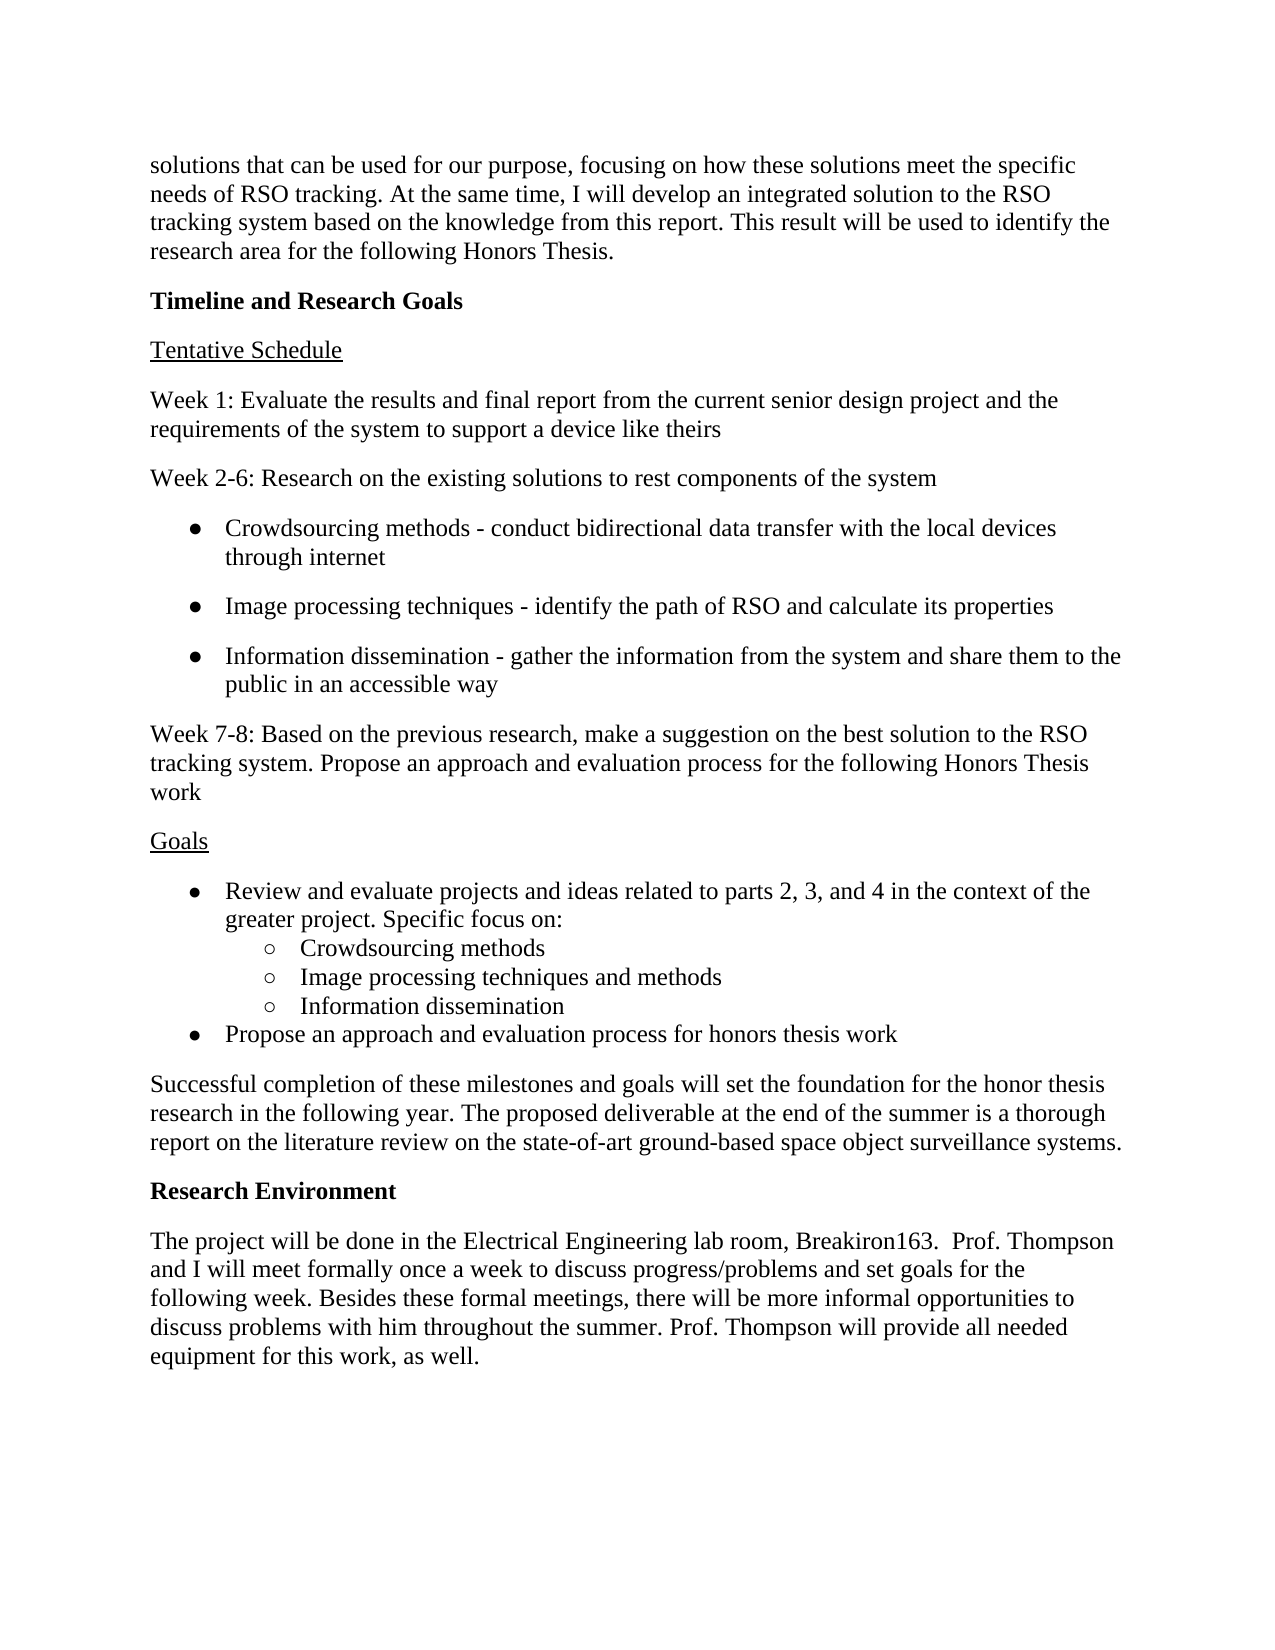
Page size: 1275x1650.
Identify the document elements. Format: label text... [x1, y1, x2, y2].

list Information dissemination [263, 991, 1125, 1019]
list Review and evaluate projects and ideas related to parts 2, 3, and 4 in the context of the greater project. Specific focus on: [188, 876, 1125, 933]
text Timeline and Research Goals [150, 286, 1125, 314]
text Research Environment [150, 1176, 1125, 1205]
list Propose an approach and evaluation process for honors thesis work [188, 1019, 1125, 1048]
text Tentative Schedule [150, 335, 1125, 364]
text Successful completion of these milestones and goals will set the foundation for the honor thesis research in the following year. The proposed deliverable at the end of the summer is a thorough report on the literature review on the state-of-art ground-based space object surveillance systems. [150, 1069, 1125, 1155]
list Image processing techniques and methods [263, 962, 1125, 991]
list Crowdsourcing methods - conduct bidirectional data transfer with the local devices through internet [188, 513, 1125, 570]
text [150, 150, 1125, 265]
text Week 1: Evaluate the results and final report from the current senior design project and the requirements of the system to support a device like theirs [150, 385, 1125, 442]
text Week 2-6: Research on the existing solutions to rest components of the system [150, 463, 1125, 492]
list Information dissemination - gather the information from the system and share them to the public in an accessible way [188, 641, 1125, 698]
text The project will be done in the Electrical Engineering lab room, Breakiron163. Prof. Thompson and I will meet formally once a week to discuss progress/problems and set goals for the following week. Besides these formal meetings, there will be more informal opportunities to discuss problems with him throughout the summer. Prof. Thompson will provide all needed equipment for this work, as well. [150, 1226, 1125, 1369]
list Crowdsourcing methods [263, 933, 1125, 962]
list Image processing techniques - identify the path of RSO and calculate its properties [188, 591, 1125, 620]
text Goals [150, 826, 1125, 855]
text Week 7-8: Based on the previous research, make a suggestion on the best solution to the RSO tracking system. Propose an approach and evaluation process for the following Honors Thesis work [150, 719, 1125, 805]
